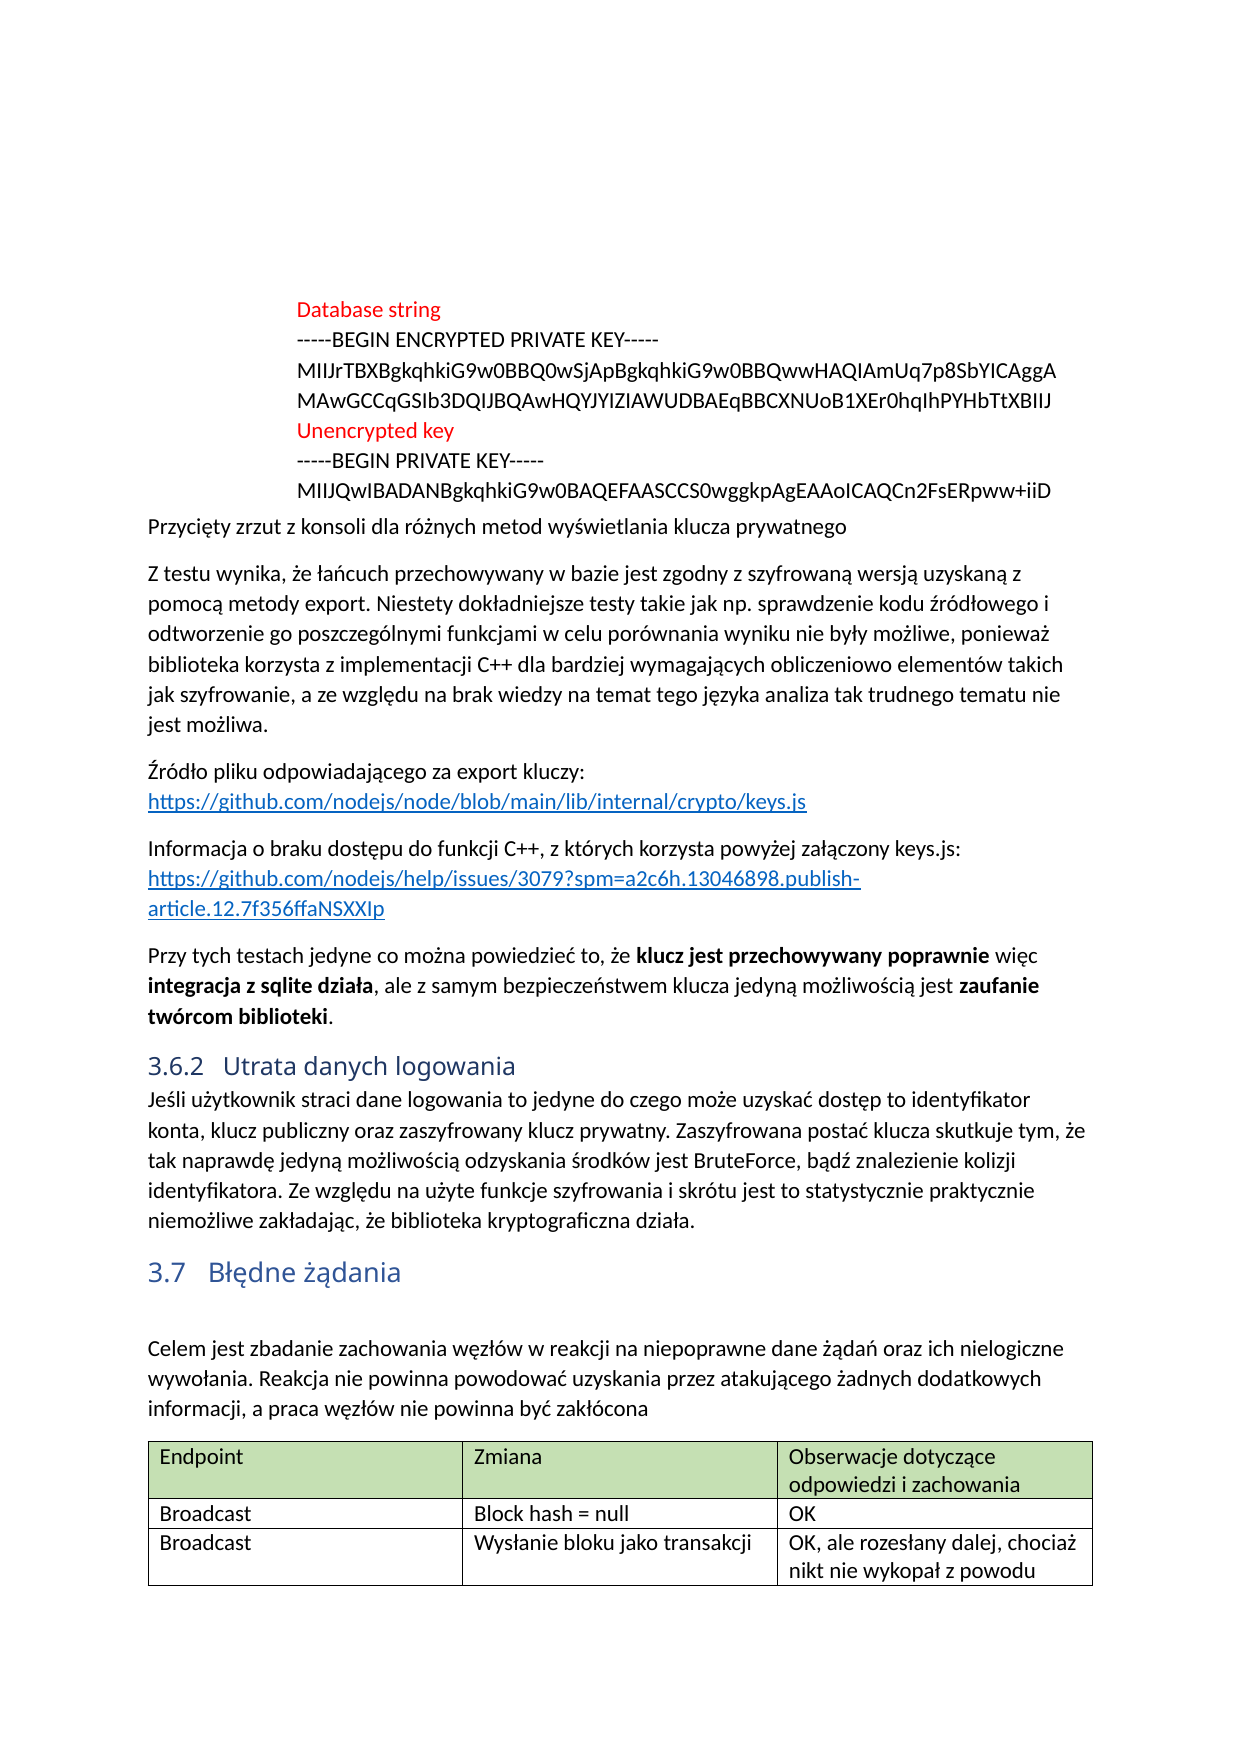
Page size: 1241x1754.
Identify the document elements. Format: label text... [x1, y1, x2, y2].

text Celem jest zbadanie zachowania węzłów w reakcji na niepoprawne dane żądań oraz ich nielogiczne wywołania. Reakcja nie powinna powodować uzyskania przez atakującego żadnych dodatkowych informacji, a praca węzłów nie powinna być zakłócona [148, 1334, 1093, 1422]
table_header Endpoint [149, 1442, 462, 1498]
text Z testu wynika, że łańcuch przechowywany w bazie jest zgodny z szyfrowaną wersją uzyskaną z pomocą metody export. Niestety dokładniejsze testy takie jak np. sprawdzenie kodu źródłowego i odtworzenie go poszczególnymi funkcjami w celu porównania wyniku nie były możliwe, ponieważ biblioteka korzysta z implementacji C++ dla bardziej wymagających obliczeniowo elementów takich jak szyfrowanie, a ze względu na brak wiedzy na temat tego języka analiza tak trudnego tematu nie jest możliwa. [148, 559, 1093, 738]
table_cell Wysłanie bloku jako transakcji [463, 1529, 777, 1584]
text Źródło pliku odpowiadającego za export kluczy: https://github.com/nodejs/node/blob/main/lib/internal/crypto/keys.js [148, 757, 1093, 815]
table_cell Broadcast [149, 1499, 462, 1527]
text Informacja o braku dostępu do funkcji C++, z których korzysta powyżej załączony keys.js: https://github.com/nodejs/help/issues/3079?spm=a2c6h.13046898.publish-article.12.7f356ffaNSXXIp [148, 834, 1093, 923]
text Przycięty zrzut z konsoli dla różnych metod wyświetlania klucza prywatnego [148, 148, 1093, 540]
text Jeśli użytkownik straci dane logowania to jedyne do czego może uzyskać dostęp to identyfikator konta, klucz publiczny oraz zaszyfrowany klucz prywatny. Zaszyfrowana postać klucza skutkuje tym, że tak naprawdę jedyną możliwością odzyskania środków jest BruteForce, bądź znalezienie kolizji identyfikatora. Ze względu na użyte funkcje szyfrowania i skrótu jest to statystycznie praktycznie niemożliwe zakładając, że biblioteka kryptograficzna działa. [148, 1086, 1093, 1234]
table_cell OK [778, 1499, 1092, 1527]
table_header Zmiana [463, 1442, 777, 1498]
subtitle Utrata danych logowania [148, 1049, 1093, 1083]
table_header Obserwacje dotyczące odpowiedzi i zachowania [778, 1442, 1092, 1498]
table_cell OK, ale rozesłany dalej, chociaż nikt nie wykopał z powodu błędów weryfikacji [778, 1529, 1092, 1584]
table_cell Broadcast [149, 1529, 462, 1584]
subtitle Błędne żądania [148, 1253, 1093, 1290]
text Przy tych testach jedyne co można powiedzieć to, że klucz jest przechowywany poprawnie więc integracja z sqlite działa, ale z samym bezpieczeństwem klucza jedyną możliwością jest zaufanie twórcom biblioteki. [148, 941, 1093, 1030]
table_cell Block hash = null [463, 1499, 777, 1527]
